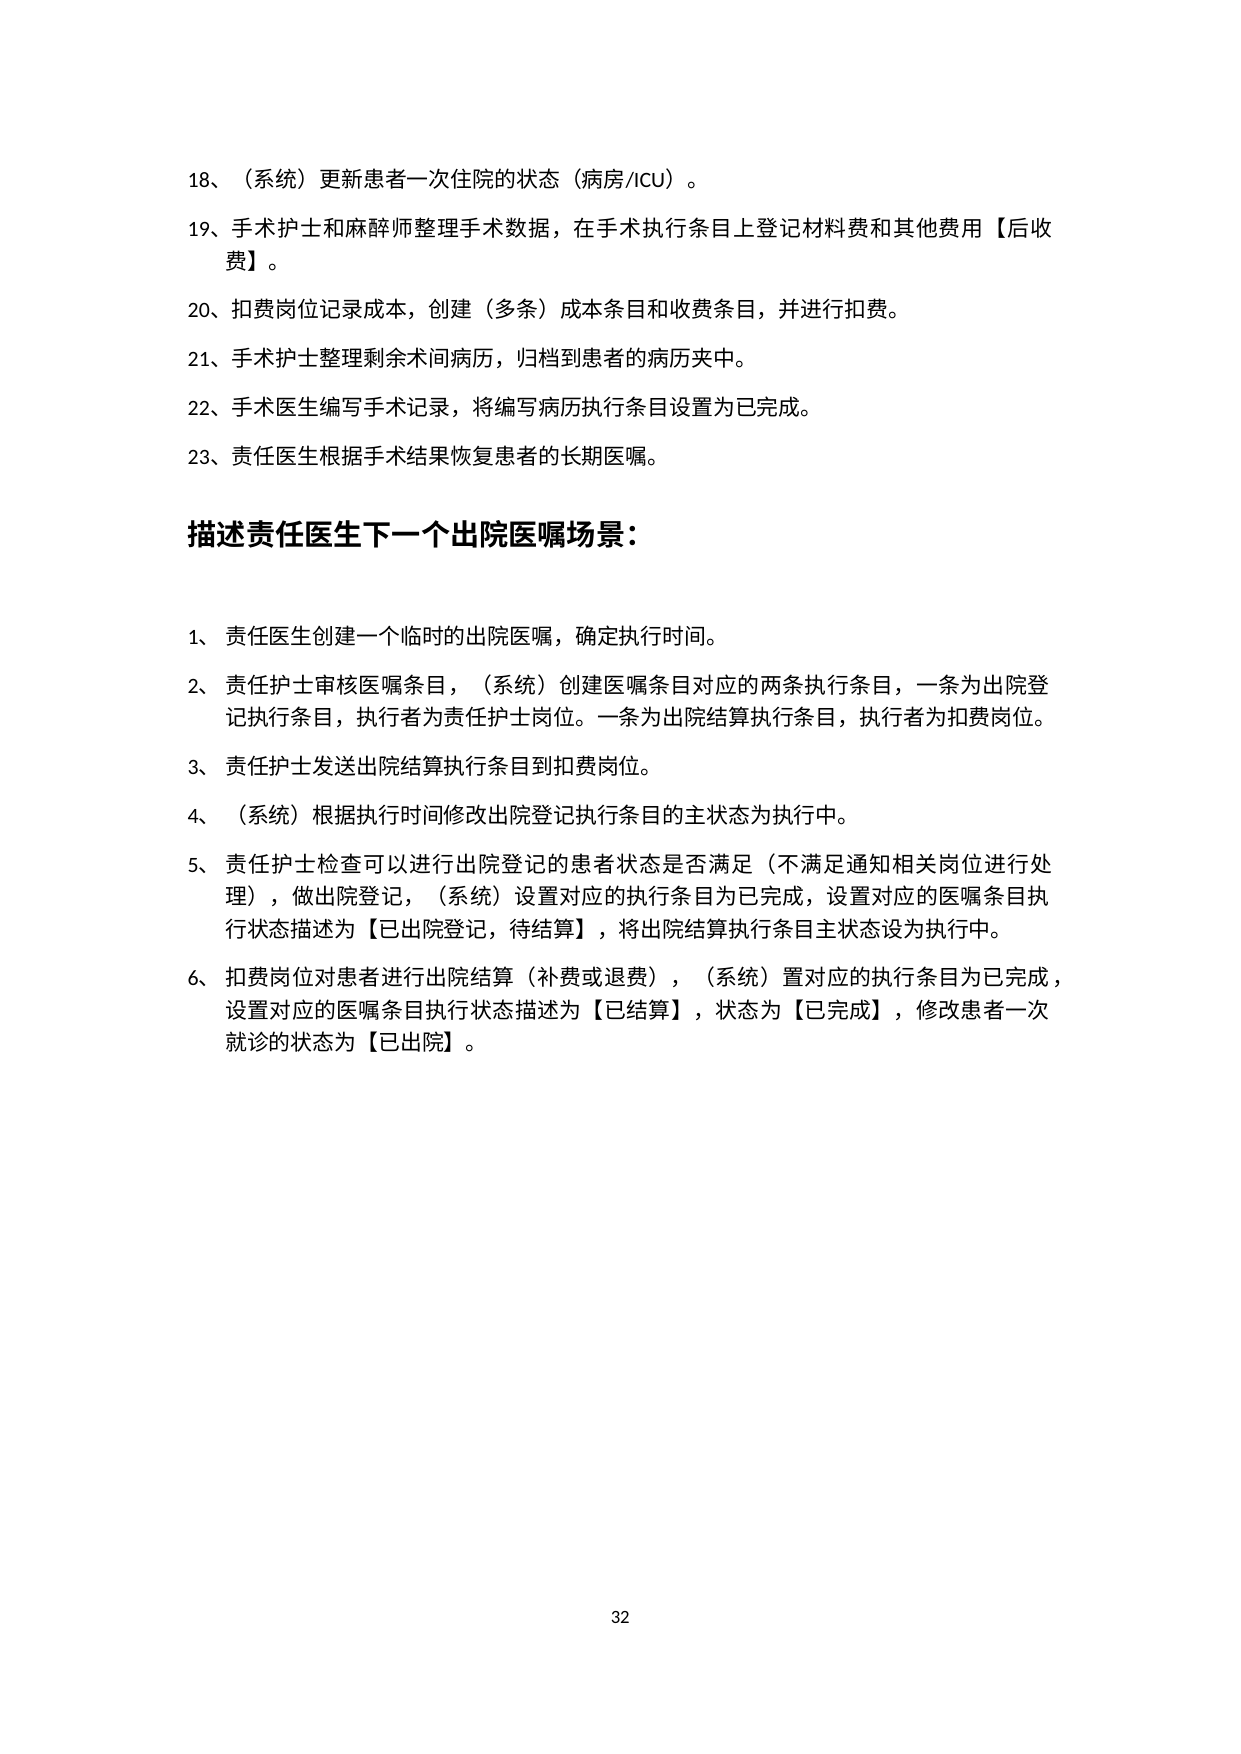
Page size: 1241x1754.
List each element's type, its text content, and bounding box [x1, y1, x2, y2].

list 责任护士检查可以进行出院登记的患者状态是否满足（不满足通知相关岗位进行处理），做出院登记，（系统）设置对应的执行条目为已完成，设置对应的医嘱条目执行状态描述为【已出院登记，待结算】，将出院结算执行条目主状态设为执行中。 [187, 846, 1053, 944]
list （系统）根据执行时间修改出院登记执行条目的主状态为执行中。 [187, 797, 1053, 830]
list 责任医生根据手术结果恢复患者的长期医嘱。 [187, 438, 1053, 471]
list 责任医生创建一个临时的出院医嘱，确定执行时间。 [187, 619, 1053, 651]
list 手术护士整理剩余术间病历，归档到患者的病历夹中。 [187, 341, 1053, 373]
list 扣费岗位记录成本，创建（多条）成本条目和收费条目，并进行扣费。 [187, 292, 1053, 324]
list （系统）更新患者一次住院的状态（病房/ICU）。 [187, 162, 1053, 194]
subtitle 描述责任医生下一个出院医嘱场景： [187, 500, 1053, 565]
list 责任护士审核医嘱条目，（系统）创建医嘱条目对应的两条执行条目，一条为出院登记执行条目，执行者为责任护士岗位。一条为出院结算执行条目，执行者为扣费岗位。 [187, 667, 1053, 732]
list 扣费岗位对患者进行出院结算（补费或退费），（系统）置对应的执行条目为已完成，设置对应的医嘱条目执行状态描述为【已结算】，状态为【已完成】，修改患者一次就诊的状态为【已出院】。 [187, 960, 1053, 1057]
list 手术医生编写手术记录，将编写病历执行条目设置为已完成。 [187, 389, 1053, 422]
list 手术护士和麻醉师整理手术数据，在手术执行条目上登记材料费和其他费用【后收费】。 [187, 211, 1053, 276]
list 责任护士发送出院结算执行条目到扣费岗位。 [187, 749, 1053, 781]
